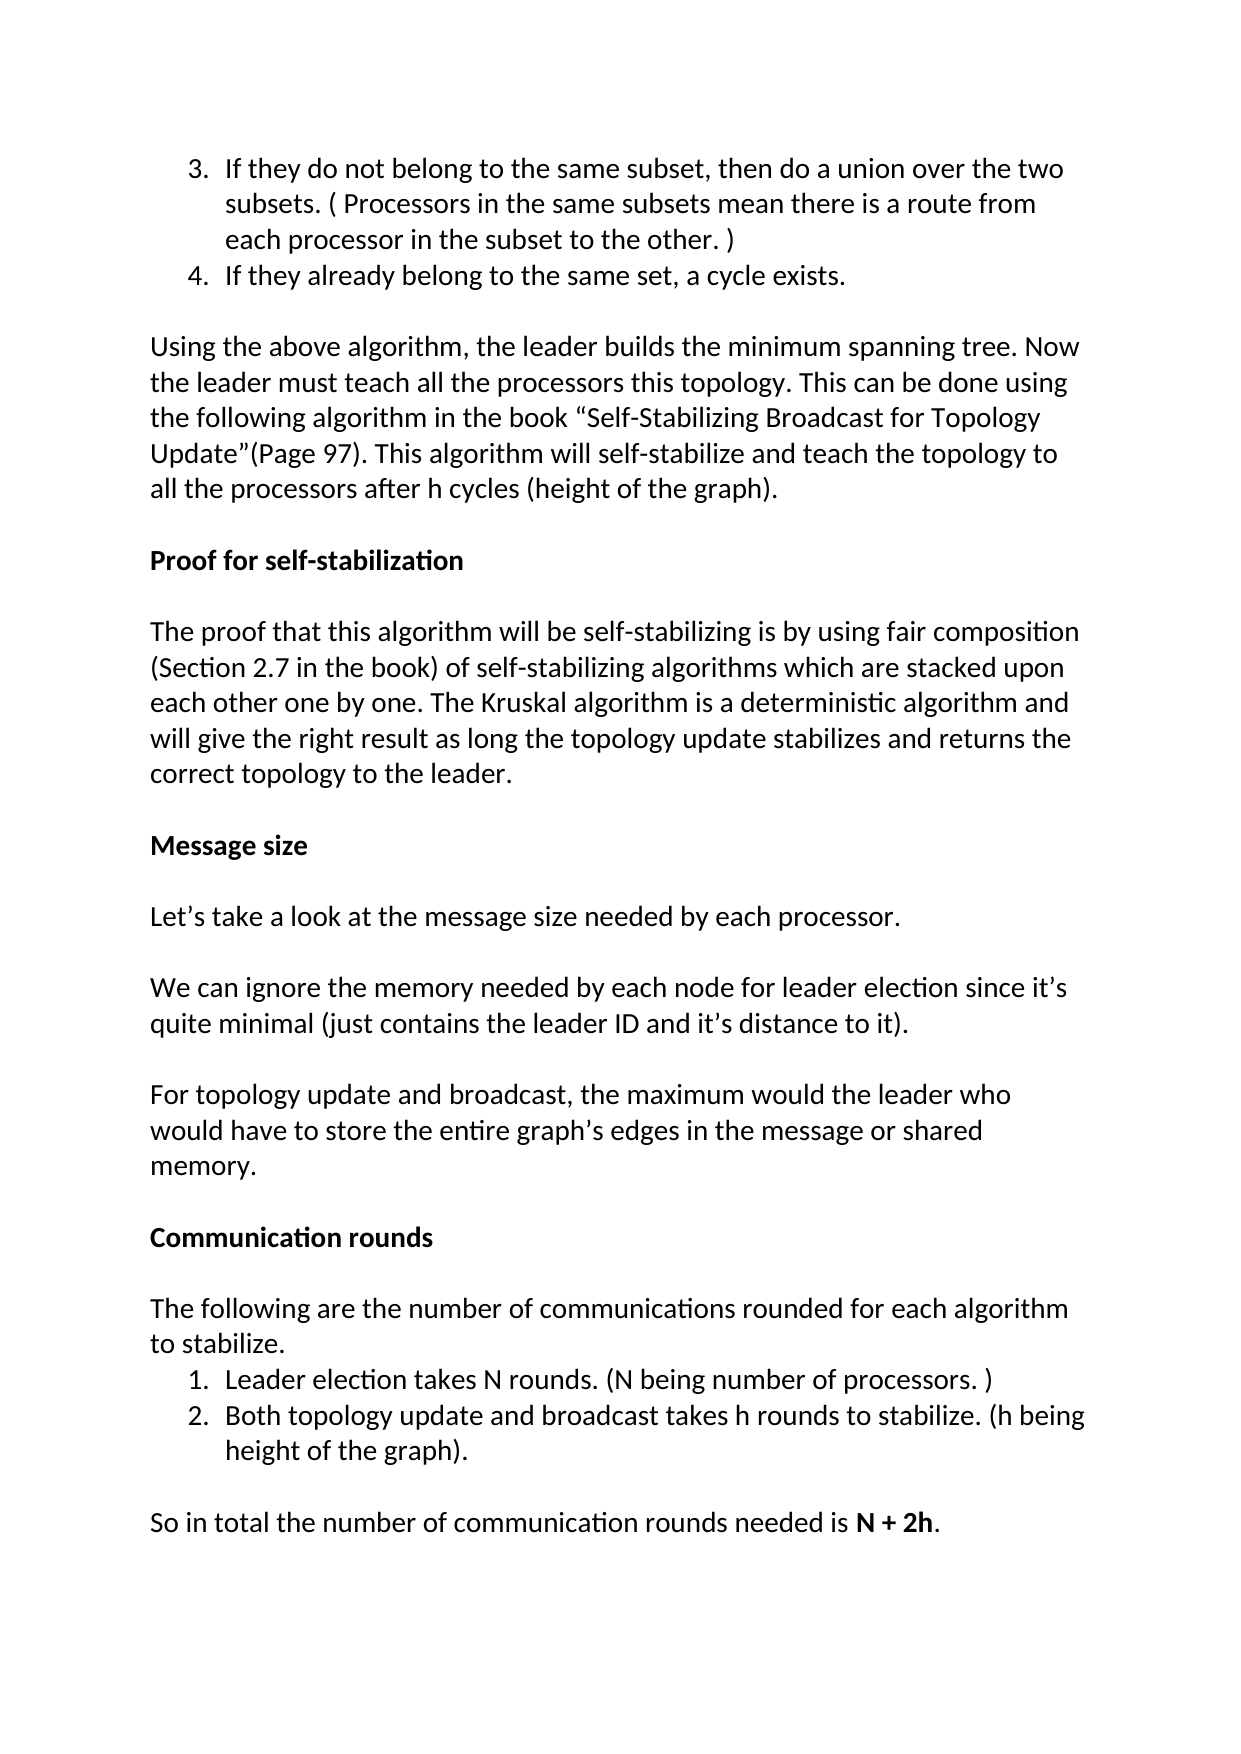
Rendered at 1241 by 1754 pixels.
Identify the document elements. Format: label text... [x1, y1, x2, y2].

text We can ignore the memory needed by each node for leader election since it’s quite minimal (just contains the leader ID and it’s distance to it). [150, 969, 1090, 1041]
text The following are the number of communications rounded for each algorithm to stabilize. [150, 1290, 1090, 1361]
list Both topology update and broadcast takes h rounds to stabilize. (h being height of the graph). [187, 1397, 1090, 1468]
text Message size [150, 827, 1090, 862]
list Leader election takes N rounds. (N being number of processors. ) [187, 1361, 1090, 1397]
text For topology update and broadcast, the maximum would the leader who would have to store the entire graph’s edges in the message or shared memory. [150, 1076, 1090, 1183]
text Communication rounds [150, 1219, 1090, 1254]
text So in total the number of communication rounds needed is N + 2h. [150, 1504, 1090, 1539]
text Proof for self-stabilization [150, 542, 1090, 577]
list If they already belong to the same set, a cycle exists. [187, 257, 1090, 292]
text Using the above algorithm, the leader builds the minimum spanning tree. Now the leader must teach all the processors this topology. This can be done using the following algorithm in the book “Self-Stabilizing Broadcast for Topology Update”(Page 97). This algorithm will self-stabilize and teach the topology to all the processors after h cycles (height of the graph). [150, 328, 1090, 506]
list If they do not belong to the same subset, then do a union over the two subsets. ( Processors in the same subsets mean there is a route from each processor in the subset to the other. ) [187, 150, 1090, 257]
text Let’s take a look at the message size needed by each processor. [150, 898, 1090, 934]
text The proof that this algorithm will be self-stabilizing is by using fair composition (Section 2.7 in the book) of self-stabilizing algorithms which are stacked upon each other one by one. The Kruskal algorithm is a deterministic algorithm and will give the right result as long the topology update stabilizes and returns the correct topology to the leader. [150, 613, 1090, 791]
